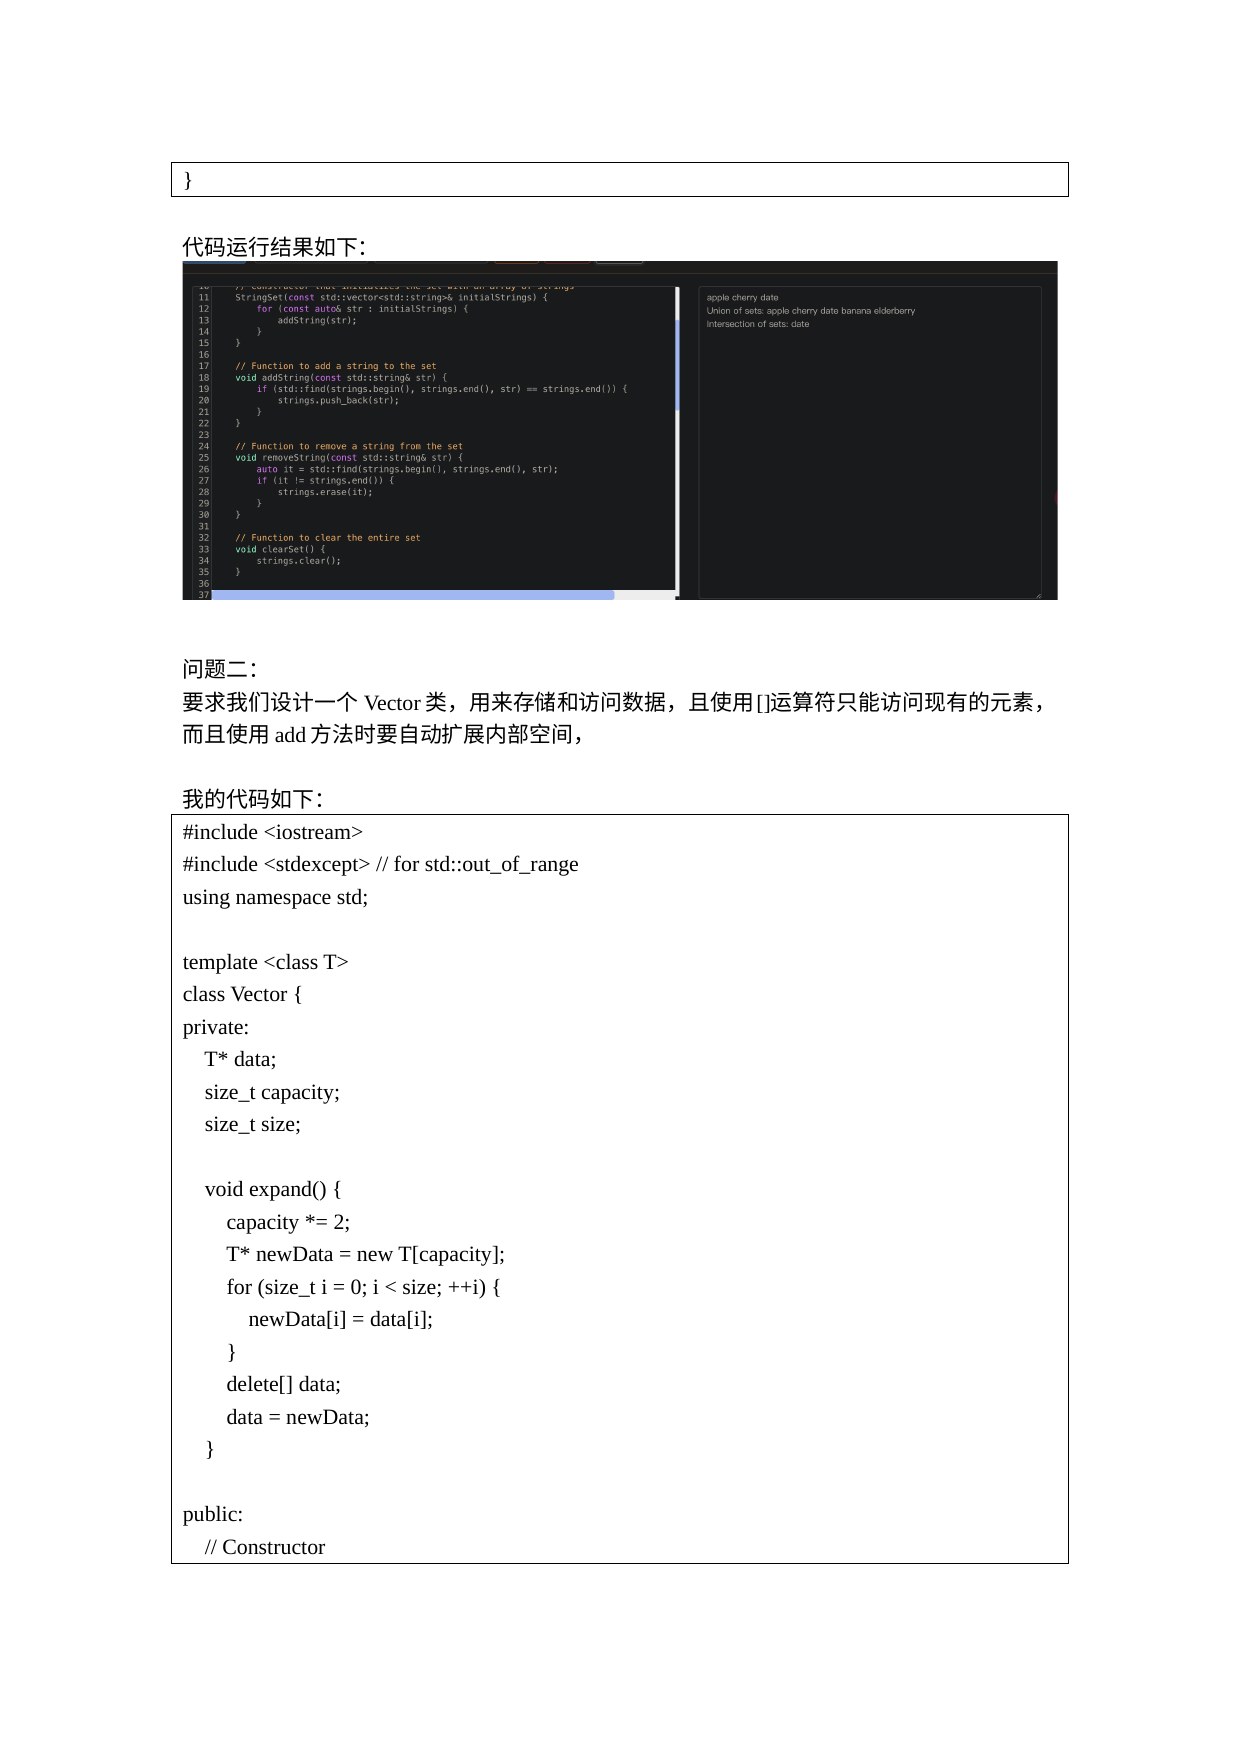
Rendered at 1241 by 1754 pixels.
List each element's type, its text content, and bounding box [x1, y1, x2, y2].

text 代码运行结果如下： [183, 229, 1058, 261]
text 我的代码如下： [183, 782, 1058, 814]
text 问题二： [183, 652, 1058, 684]
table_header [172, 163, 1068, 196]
text 要求我们设计一个Vector类，用来存储和访问数据，且使用[]运算符只能访问现有的元素，而且使用add方法时要自动扩展内部空间， [183, 684, 1058, 749]
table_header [172, 815, 1068, 1563]
picture [182, 261, 1058, 600]
